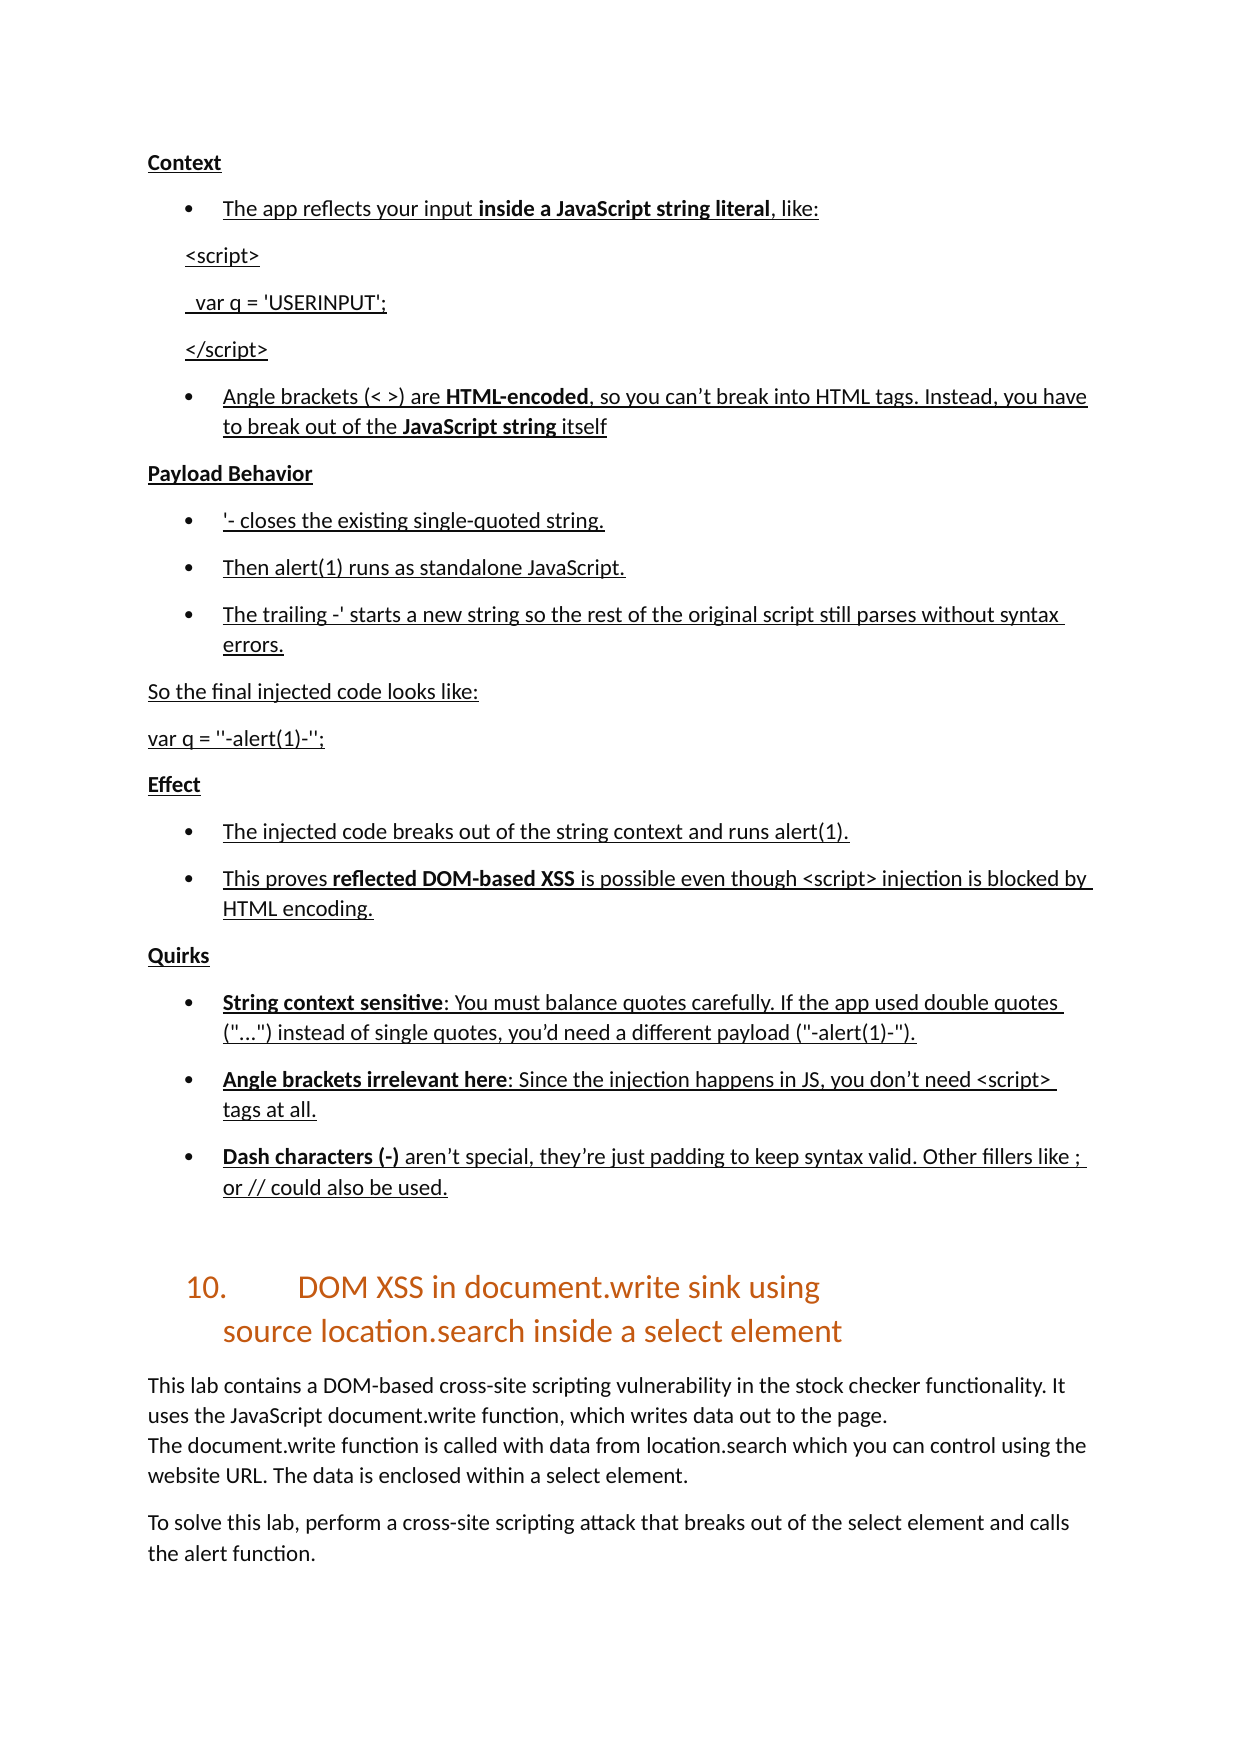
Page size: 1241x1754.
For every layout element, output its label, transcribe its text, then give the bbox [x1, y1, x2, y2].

list Angle brackets (< >) are HTML-encoded, so you can’t break into HTML tags. Instead, you have to break out of the JavaScript string itself [185, 382, 1093, 440]
list Dash characters (-) aren’t special, they’re just padding to keep syntax valid. Other fillers like ; or // could also be used. [185, 1142, 1093, 1201]
list String context sensitive: You must balance quotes carefully. If the app used double quotes ("...") instead of single quotes, you’d need a different payload ("-alert(1)-"). [185, 988, 1093, 1046]
list The injected code breaks out of the string context and runs alert(1). [185, 817, 1093, 845]
text var q = 'USERINPUT'; [185, 288, 1093, 316]
list The app reflects your input inside a JavaScript string literal, like: [185, 194, 1093, 222]
list The trailing -' starts a new string so the rest of the original script still parses without syntax errors. [185, 600, 1093, 658]
list DOM XSS in document.write sink using source location.search inside a select element [185, 1266, 1093, 1351]
list Then alert(1) runs as standalone JavaScript. [185, 553, 1093, 581]
text Payload Behavior [148, 459, 1093, 487]
text var q = ''-alert(1)-''; [148, 724, 1093, 752]
text To solve this lab, perform a cross-site scripting attack that breaks out of the select element and calls the alert function. [148, 1508, 1093, 1567]
list Angle brackets irrelevant here: Since the injection happens in JS, you don’t need <script> tags at all. [185, 1065, 1093, 1123]
text </script> [185, 335, 1093, 363]
text <script> [185, 241, 1093, 269]
text Effect [148, 771, 1093, 798]
text Quirks [148, 941, 1093, 969]
text Context [148, 148, 1093, 176]
text This lab contains a DOM-based cross-site scripting vulnerability in the stock checker functionality. It uses the JavaScript document.write function, which writes data out to the page. The document.write function is called with data from location.search which you can control using the website URL. The data is enclosed within a select element. [148, 1371, 1093, 1489]
text So the final injected code looks like: [148, 677, 1093, 705]
list This proves reflected DOM-based XSS is possible even though <script> injection is blocked by HTML encoding. [185, 864, 1093, 922]
list '- closes the existing single-quoted string. [185, 506, 1093, 534]
